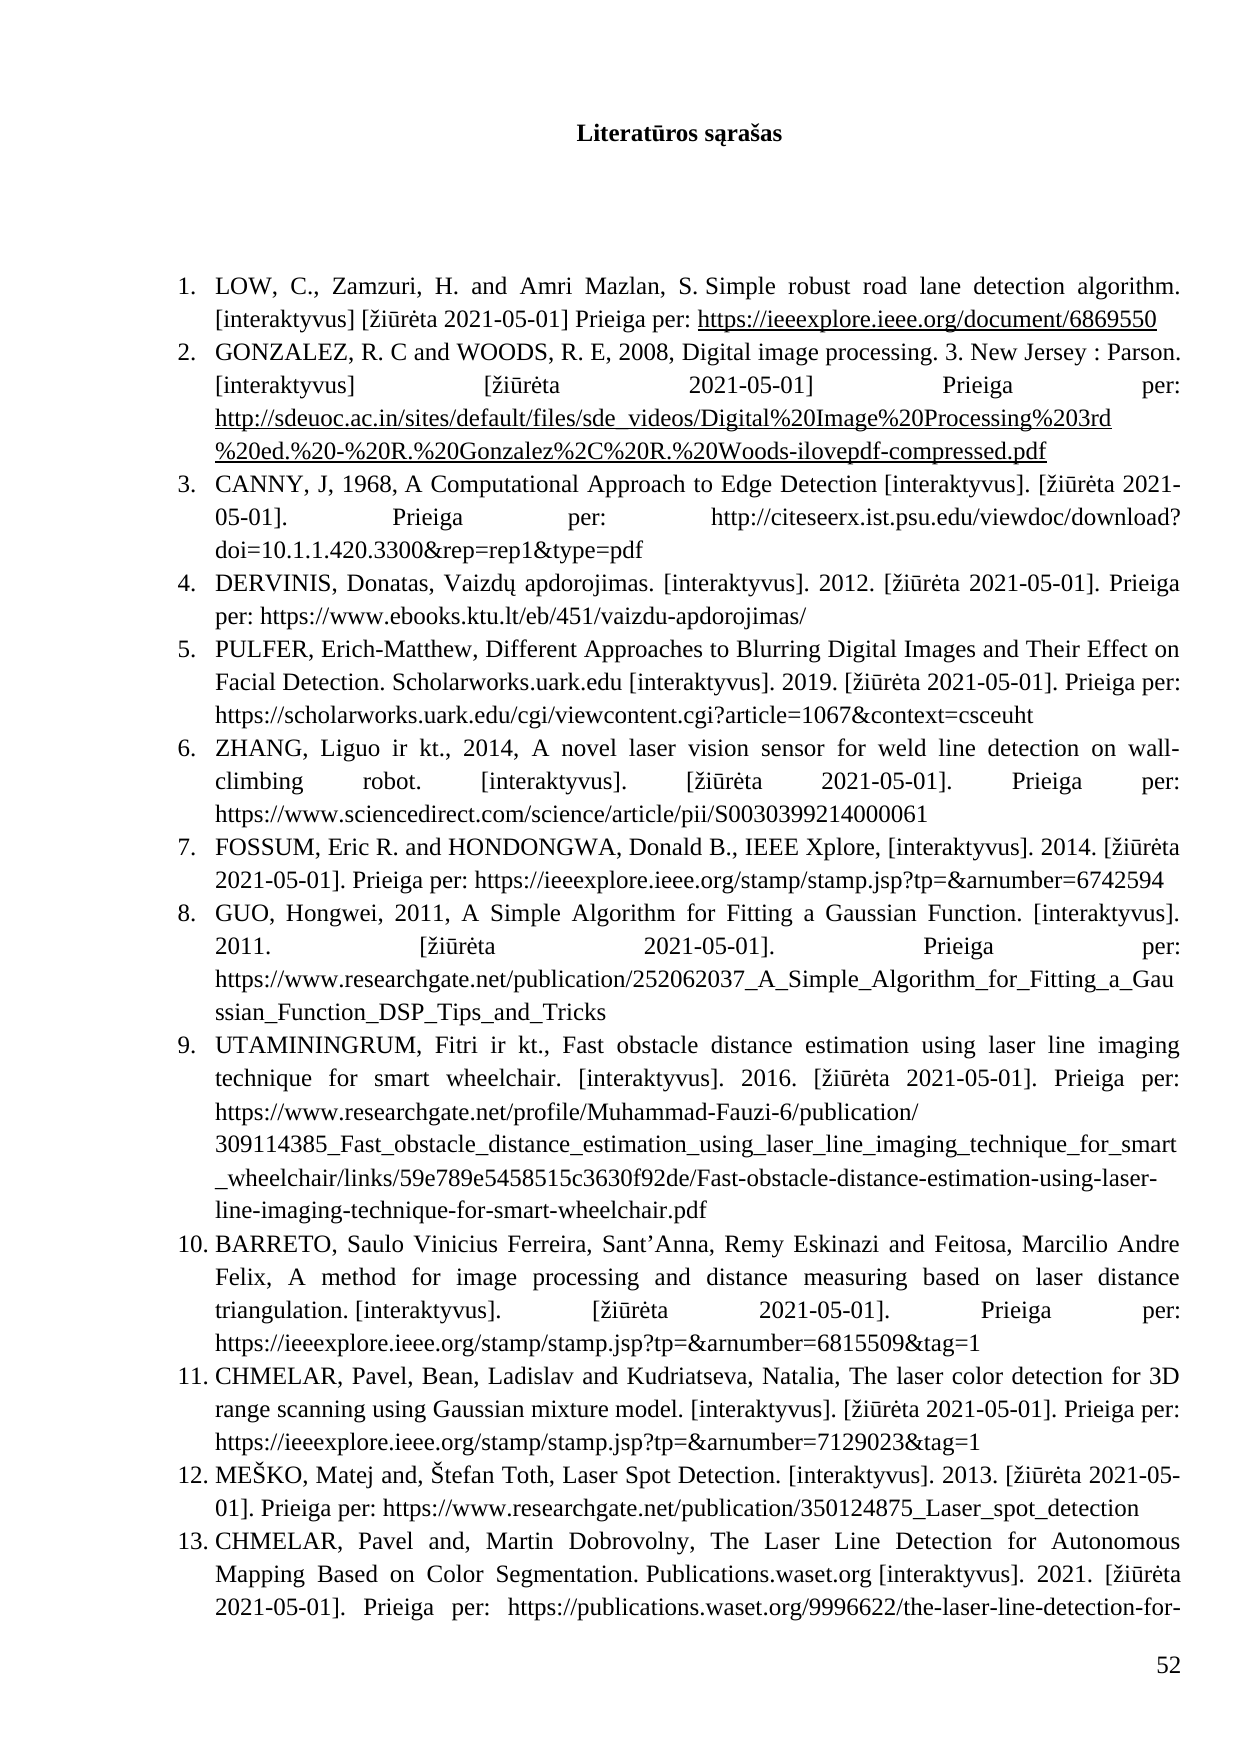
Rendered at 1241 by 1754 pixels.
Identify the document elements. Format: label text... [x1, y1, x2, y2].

list CHMELAR, Pavel, Bean, Ladislav and Kudriatseva, Natalia, The laser color detection for 3D range scanning using Gaussian mixture model. [interaktyvus]. [žiūrėta 2021-05-01]. Prieiga per: https://ieeexplore.ieee.org/stamp/stamp.jsp?tp=&arnumber=7129023&tag=1 [177, 1361, 1181, 1456]
list UTAMININGRUM, Fitri ir kt., Fast obstacle distance estimation using laser line imaging technique for smart wheelchair. [interaktyvus]. 2016. [žiūrėta 2021-05-01]. Prieiga per: https://www.researchgate.net/profile/Muhammad-Fauzi-6/publication/309114385_Fast_obstacle_distance_estimation_using_laser_line_imaging_technique_for_smart_wheelchair/links/59e789e5458515c3630f92de/Fast-obstacle-distance-estimation-using-laser-line-imaging-technique-for-smart-wheelchair.pdf [177, 1031, 1181, 1224]
list DERVINIS, Donatas, Vaizdų apdorojimas. [interaktyvus]. 2012. [žiūrėta 2021-05-01]. Prieiga per: https://www.ebooks.ktu.lt/eb/451/vaizdu-apdorojimas/ [177, 568, 1181, 630]
list PULFER, Erich-Matthew, Different Approaches to Blurring Digital Images and Their Effect on Facial Detection. Scholarworks.uark.edu [interaktyvus]. 2019. [žiūrėta 2021-05-01]. Prieiga per: https://scholarworks.uark.edu/cgi/viewcontent.cgi?article=1067&context=csceuht [177, 634, 1181, 729]
list FOSSUM, Eric R. and HONDONGWA, Donald B., IEEE Xplore, [interaktyvus]. 2014. [žiūrėta 2021-05-01]. Prieiga per: https://ieeexplore.ieee.org/stamp/stamp.jsp?tp=&arnumber=6742594 [177, 832, 1181, 894]
list BARRETO, Saulo Vinicius Ferreira, Sant’Anna, Remy Eskinazi and Feitosa, Marcilio Andre Felix, A method for image processing and distance measuring based on laser distance triangulation. [interaktyvus]. [žiūrėta 2021-05-01]. Prieiga per: https://ieeexplore.ieee.org/stamp/stamp.jsp?tp=&arnumber=6815509&tag=1 [177, 1229, 1181, 1356]
list GUO, Hongwei, 2011, A Simple Algorithm for Fitting a Gaussian Function. [interaktyvus]. 2011. [žiūrėta 2021-05-01]. Prieiga per: https://www.researchgate.net/publication/252062037_A_Simple_Algorithm_for_Fitting_a_Gaussian_Function_DSP_Tips_and_Tricks [177, 898, 1181, 1026]
list LOW, C., Zamzuri, H. and Amri Mazlan, S. Simple robust road lane detection algorithm. [interaktyvus] [žiūrėta 2021-05-01] Prieiga per: https://ieeexplore.ieee.org/document/6869550 [177, 271, 1181, 333]
text Literatūros sąrašas [177, 118, 1181, 147]
list GONZALEZ, R. C and WOODS, R. E, 2008, Digital image processing. 3. New Jersey : Parson. [interaktyvus] [žiūrėta 2021-05-01] Prieiga per: http://sdeuoc.ac.in/sites/default/files/sde_videos/Digital%20Image%20Processing%203rd%20ed.%20-%20R.%20Gonzalez%2C%20R.%20Woods-ilovepdf-compressed.pdf [177, 337, 1181, 465]
list MEŠKO, Matej and, Štefan Toth, Laser Spot Detection. [interaktyvus]. 2013. [žiūrėta 2021-05-01]. Prieiga per: https://www.researchgate.net/publication/350124875_Laser_spot_detection [177, 1460, 1181, 1522]
list ZHANG, Liguo ir kt., 2014, A novel laser vision sensor for weld line detection on wall-climbing robot. [interaktyvus]. [žiūrėta 2021-05-01]. Prieiga per: https://www.sciencedirect.com/science/article/pii/S0030399214000061 [177, 733, 1181, 828]
list CANNY, J, 1968, A Computational Approach to Edge Detection [interaktyvus]. [žiūrėta 2021-05-01]. Prieiga per: http://citeseerx.ist.psu.edu/viewdoc/download?doi=10.1.1.420.3300&rep=rep1&type=pdf [177, 469, 1181, 564]
